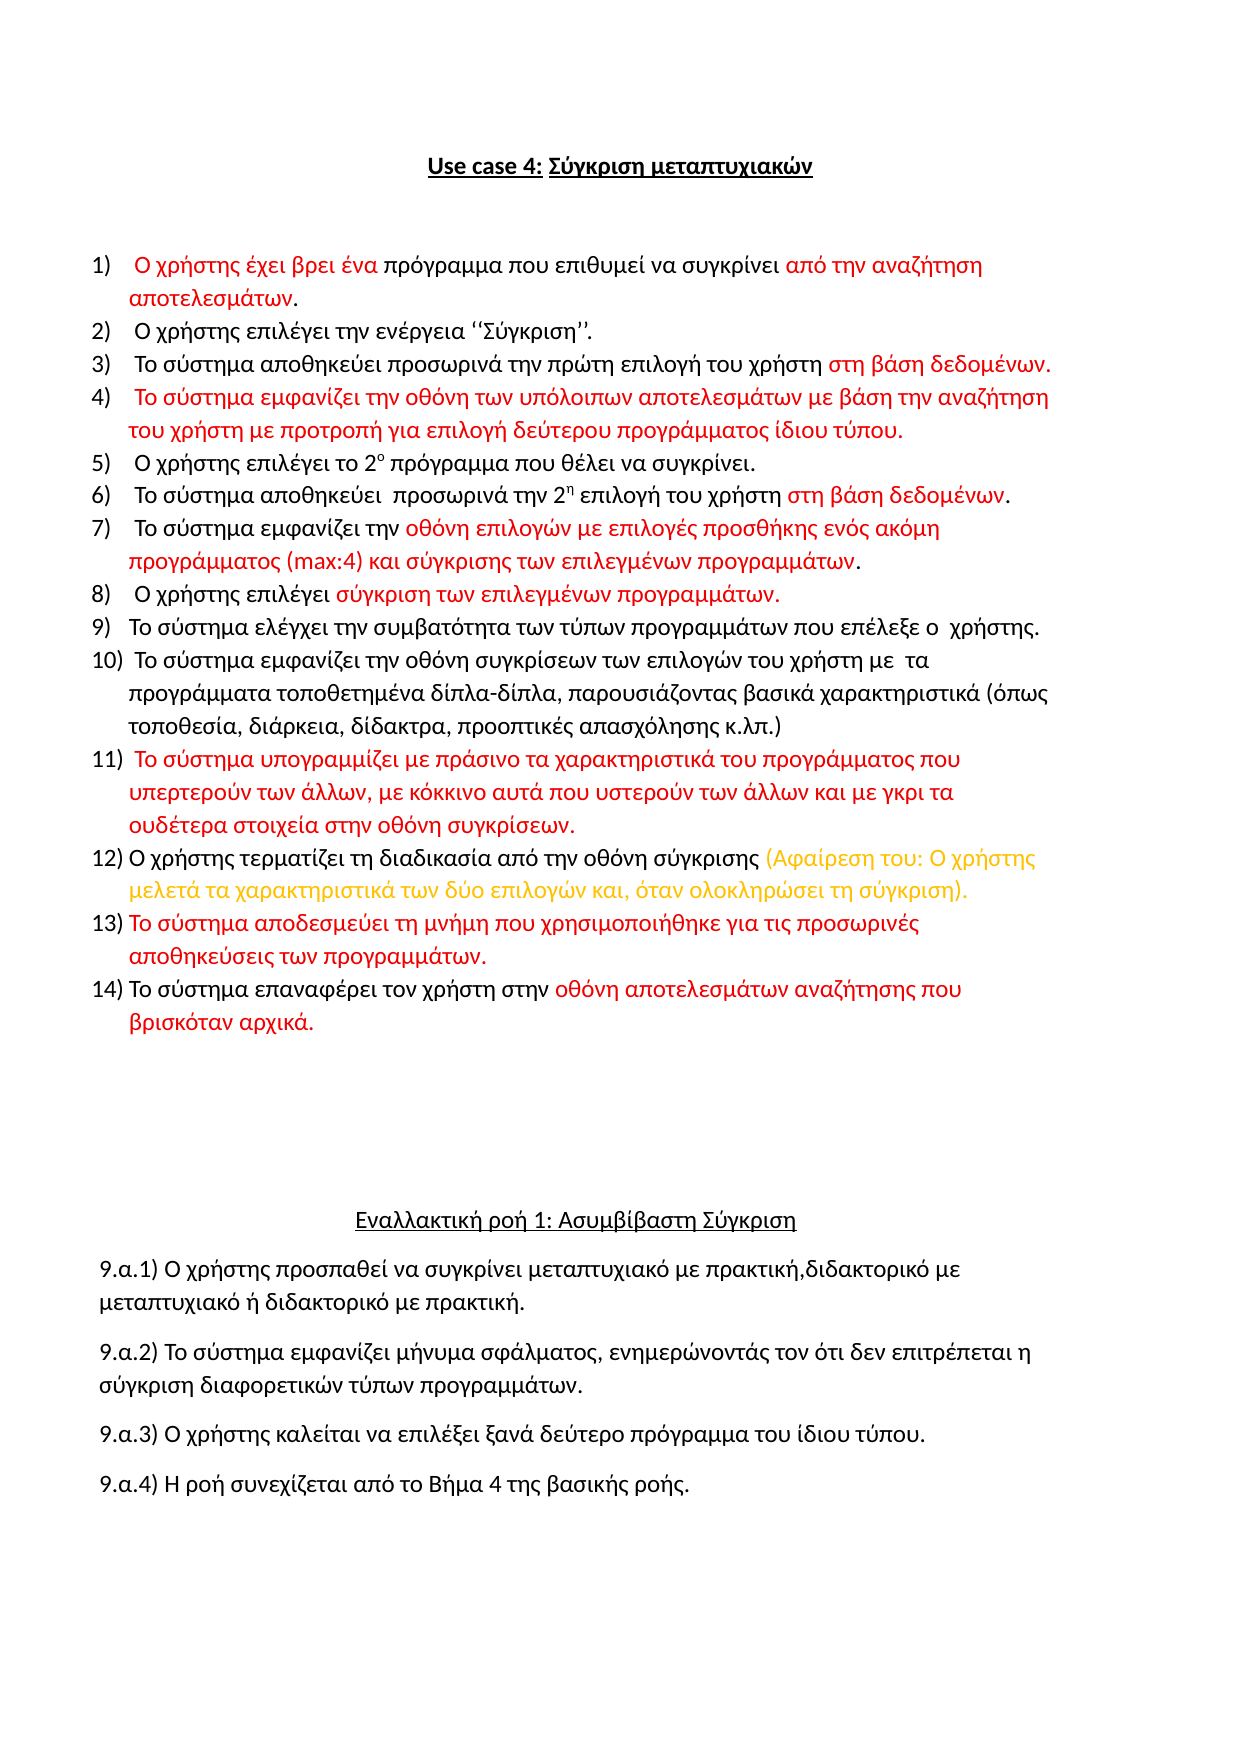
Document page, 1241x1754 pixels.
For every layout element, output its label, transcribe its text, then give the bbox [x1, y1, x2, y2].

list Το σύστημα εμφανίζει την οθόνη συγκρίσεων των επιλογών του χρήστη με τα προγράμματα τοποθετημένα δίπλα-δίπλα, παρουσιάζοντας βασικά χαρακτηριστικά (όπως τοποθεσία, διάρκεια, δίδακτρα, προοπτικές απασχόλησης κ.λπ.) [91, 644, 1053, 741]
text 9.α.2) Το σύστημα εμφανίζει μήνυμα σφάλματος, ενημερώνοντάς τον ότι δεν επιτρέπεται η σύγκριση διαφορετικών τύπων προγραμμάτων. [99, 1336, 1053, 1399]
text Use case 4: Σύγκριση μεταπτυχιακών [187, 150, 1053, 181]
text 9.α.3) Ο χρήστης καλείται να επιλέξει ξανά δεύτερο πρόγραμμα του ίδιου τύπου. [99, 1418, 1053, 1449]
list Εναλλακτική ροή 1: Ασυμβίβαστη Σύγκριση [99, 1204, 1053, 1234]
list Το σύστημα ελέγχει την συμβατότητα των τύπων προγραμμάτων που επέλεξε ο χρήστης. [91, 611, 1053, 642]
list Το σύστημα εμφανίζει την οθόνη επιλογών με επιλογές προσθήκης ενός ακόμη προγράμματος (max:4) και σύγκρισης των επιλεγμένων προγραμμάτων. [91, 513, 1053, 576]
text 9.α.1) Ο χρήστης προσπαθεί να συγκρίνει μεταπτυχιακό με πρακτική,διδακτορικό με μεταπτυχιακό ή διδακτορικό με πρακτική. [99, 1253, 1053, 1317]
list Ο χρήστης επιλέγει το 2ο πρόγραμμα που θέλει να συγκρίνει. [91, 447, 1053, 477]
text 9.α.4) Η ροή συνεχίζεται από το Βήμα 4 της βασικής ροής. [99, 1468, 1053, 1498]
list Ο χρήστης επιλέγει σύγκριση των επιλεγμένων προγραμμάτων. [91, 578, 1053, 609]
list Ο χρήστης επιλέγει την ενέργεια ‘‘Σύγκριση’’. [91, 315, 1053, 346]
list Το σύστημα αποδεσμεύει τη μνήμη που χρησιμοποιήθηκε για τις προσωρινές αποθηκεύσεις των προγραμμάτων. [91, 908, 1053, 971]
list Το σύστημα επαναφέρει τον χρήστη στην οθόνη αποτελεσμάτων αναζήτησης που βρισκόταν αρχικά. [91, 973, 1053, 1037]
list Το σύστημα αποθηκεύει προσωρινά την 2η επιλογή του χρήστη στη βάση δεδομένων. [91, 480, 1053, 510]
list Ο χρήστης τερματίζει τη διαδικασία από την οθόνη σύγκρισης (Αφαίρεση του: Ο χρήστης μελετά τα χαρακτηριστικά των δύο επιλογών και, όταν ολοκληρώσει τη σύγκριση). [91, 842, 1053, 905]
list Ο χρήστης έχει βρει ένα πρόγραμμα που επιθυμεί να συγκρίνει από την αναζήτηση αποτελεσμάτων. [91, 249, 1053, 313]
list Το σύστημα αποθηκεύει προσωρινά την πρώτη επιλογή του χρήστη στη βάση δεδομένων. [91, 348, 1053, 378]
list Το σύστημα υπογραμμίζει με πράσινο τα χαρακτηριστικά του προγράμματος που υπερτερούν των άλλων, με κόκκινο αυτά που υστερούν των άλλων και με γκρι τα ουδέτερα στοιχεία στην οθόνη συγκρίσεων. [91, 743, 1053, 839]
list Το σύστημα εμφανίζει την οθόνη των υπόλοιπων αποτελεσμάτων με βάση την αναζήτηση του χρήστη με προτροπή για επιλογή δεύτερου προγράμματος ίδιου τύπου. [91, 381, 1053, 444]
